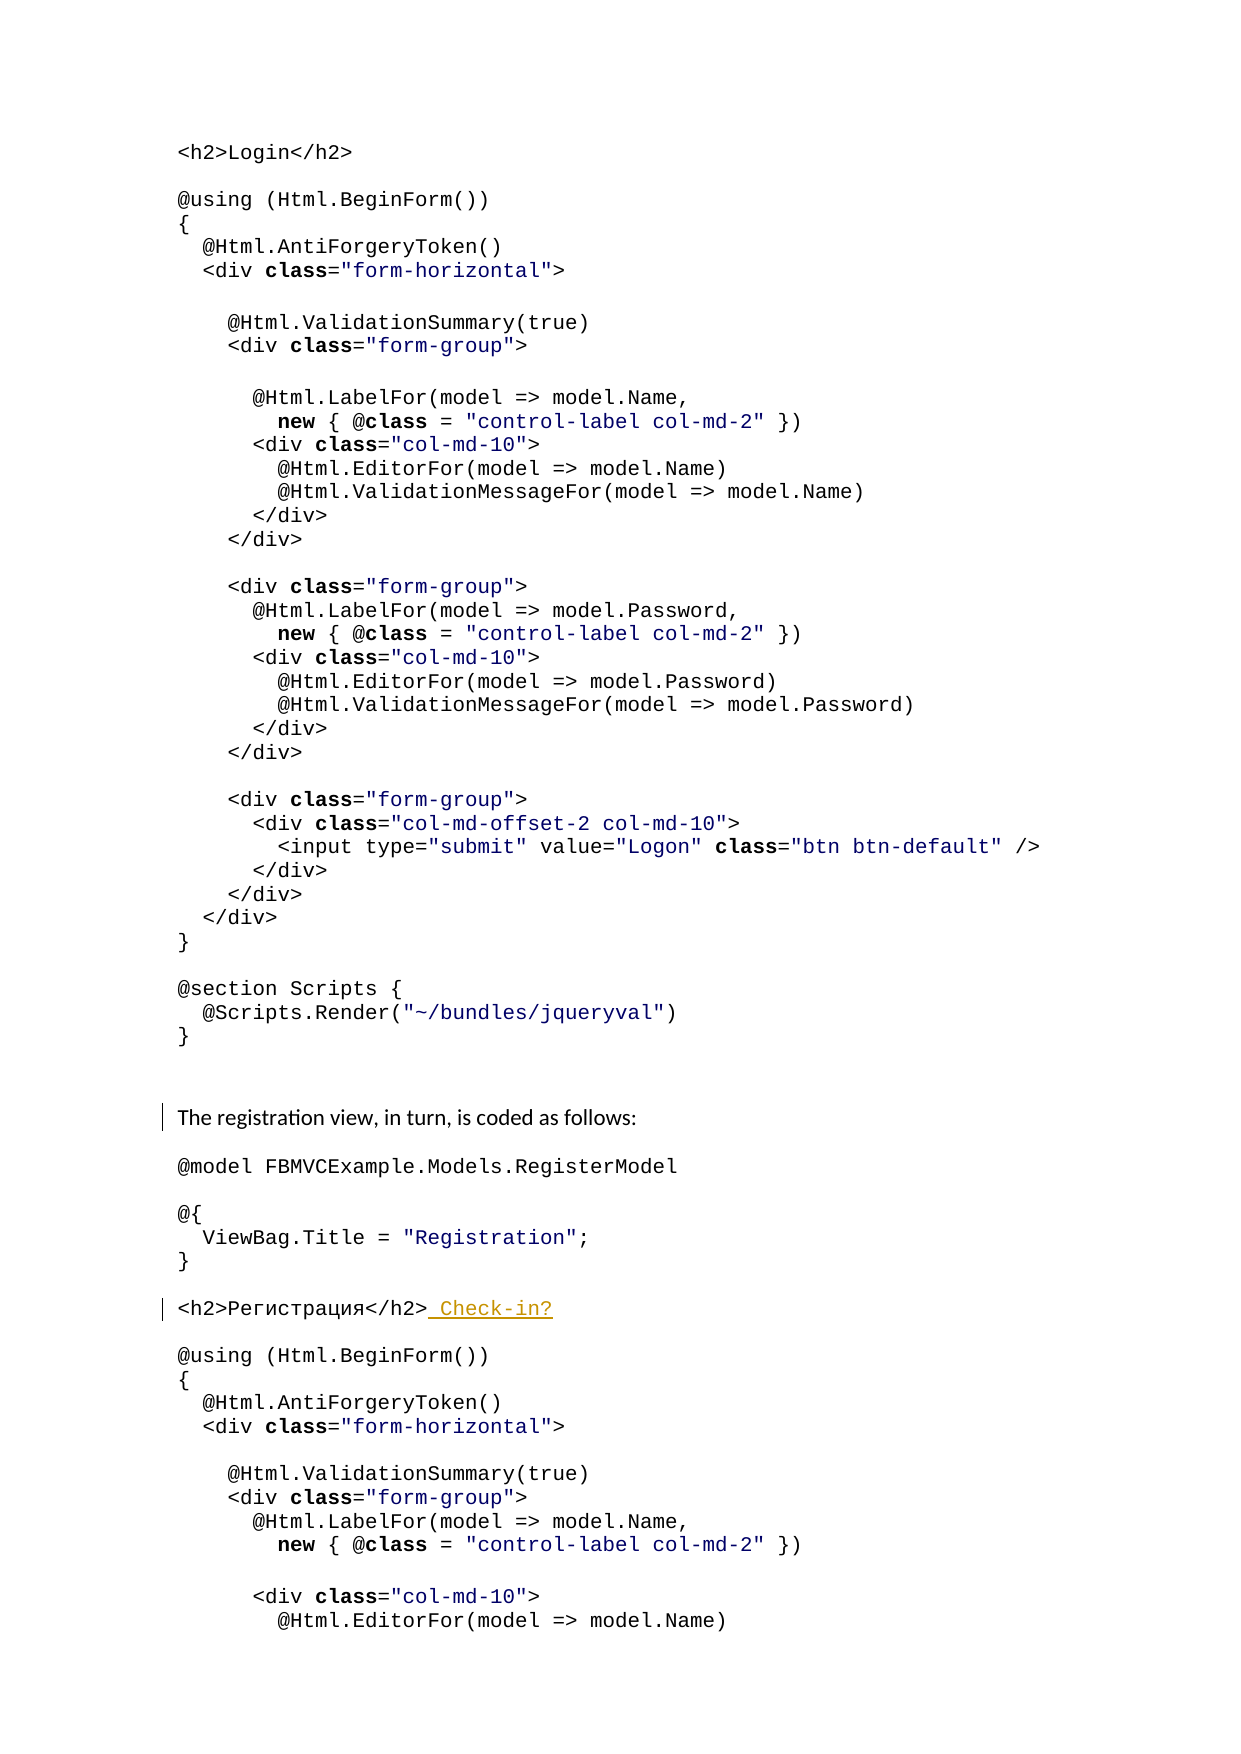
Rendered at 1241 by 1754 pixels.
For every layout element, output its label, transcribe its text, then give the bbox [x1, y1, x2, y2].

text @Html.LabelFor(model => model.Name, [177, 1511, 1152, 1534]
text </div> [177, 529, 1152, 552]
text @Html.ValidationSummary(true) [177, 312, 1152, 335]
text @Scripts.Render("~/bundles/jqueryval") [177, 1002, 1152, 1025]
text <input type="submit" value="Logon" class="btn btn-default" /> [177, 836, 1152, 860]
text The registration view, in turn, is coded as follows: [177, 1103, 1152, 1131]
text @Html.EditorFor(model => model.Password) [177, 671, 1152, 694]
text @{ [177, 1203, 1152, 1227]
text <div class="col-md-10"> [177, 434, 1152, 458]
text @model FBMVCExample.Models.RegisterModel [177, 1156, 1152, 1179]
text @using (Html.BeginForm()) [177, 189, 1152, 213]
text </div> [177, 883, 1152, 907]
text <div class="form-horizontal"> [177, 260, 1152, 284]
text @Html.AntiForgeryToken() [177, 236, 1152, 260]
text <div class="col-md-offset-2 col-md-10"> [177, 813, 1152, 836]
text { [177, 1369, 1152, 1392]
text @Html.LabelFor(model => model.Password, [177, 600, 1152, 623]
text </div> [177, 860, 1152, 883]
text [177, 1534, 1152, 1558]
text </div> [177, 907, 1152, 931]
text <div class="col-md-10"> [177, 1586, 1152, 1609]
text <h2>Login</h2> [177, 142, 1152, 165]
text <h2>Регистрация</h2> [177, 1298, 1152, 1321]
text @section Scripts { [177, 978, 1152, 1002]
text } [177, 931, 1152, 954]
text @Html.ValidationSummary(true) [177, 1463, 1152, 1487]
text } [177, 1025, 1152, 1049]
text <div class="form-group"> [177, 576, 1152, 600]
text @Html.ValidationMessageFor(model => model.Name) [177, 482, 1152, 505]
text } [177, 1251, 1152, 1274]
text </div> [177, 718, 1152, 742]
text @Html.ValidationMessageFor(model => model.Password) [177, 694, 1152, 718]
text </div> [177, 505, 1152, 529]
text new { @class = "control-label col-md-2" }) [177, 623, 1152, 647]
text <div class="form-horizontal"> [177, 1416, 1152, 1440]
text <div class="form-group"> [177, 335, 1152, 359]
text <div class="col-md-10"> [177, 647, 1152, 671]
text new { @class = "control-label col-md-2" }) [177, 411, 1152, 434]
text @Html.EditorFor(model => model.Name) [177, 458, 1152, 482]
text @Html.AntiForgeryToken() [177, 1392, 1152, 1416]
text @using (Html.BeginForm()) [177, 1345, 1152, 1369]
text </div> [177, 742, 1152, 765]
text <div class="form-group"> [177, 789, 1152, 813]
text ViewBag.Title = "Registration"; [177, 1227, 1152, 1251]
text { [177, 213, 1152, 236]
text @Html.LabelFor(model => model.Name, [177, 387, 1152, 411]
text <div class="form-group"> [177, 1487, 1152, 1511]
text @Html.EditorFor(model => model.Name) [177, 1609, 1152, 1633]
